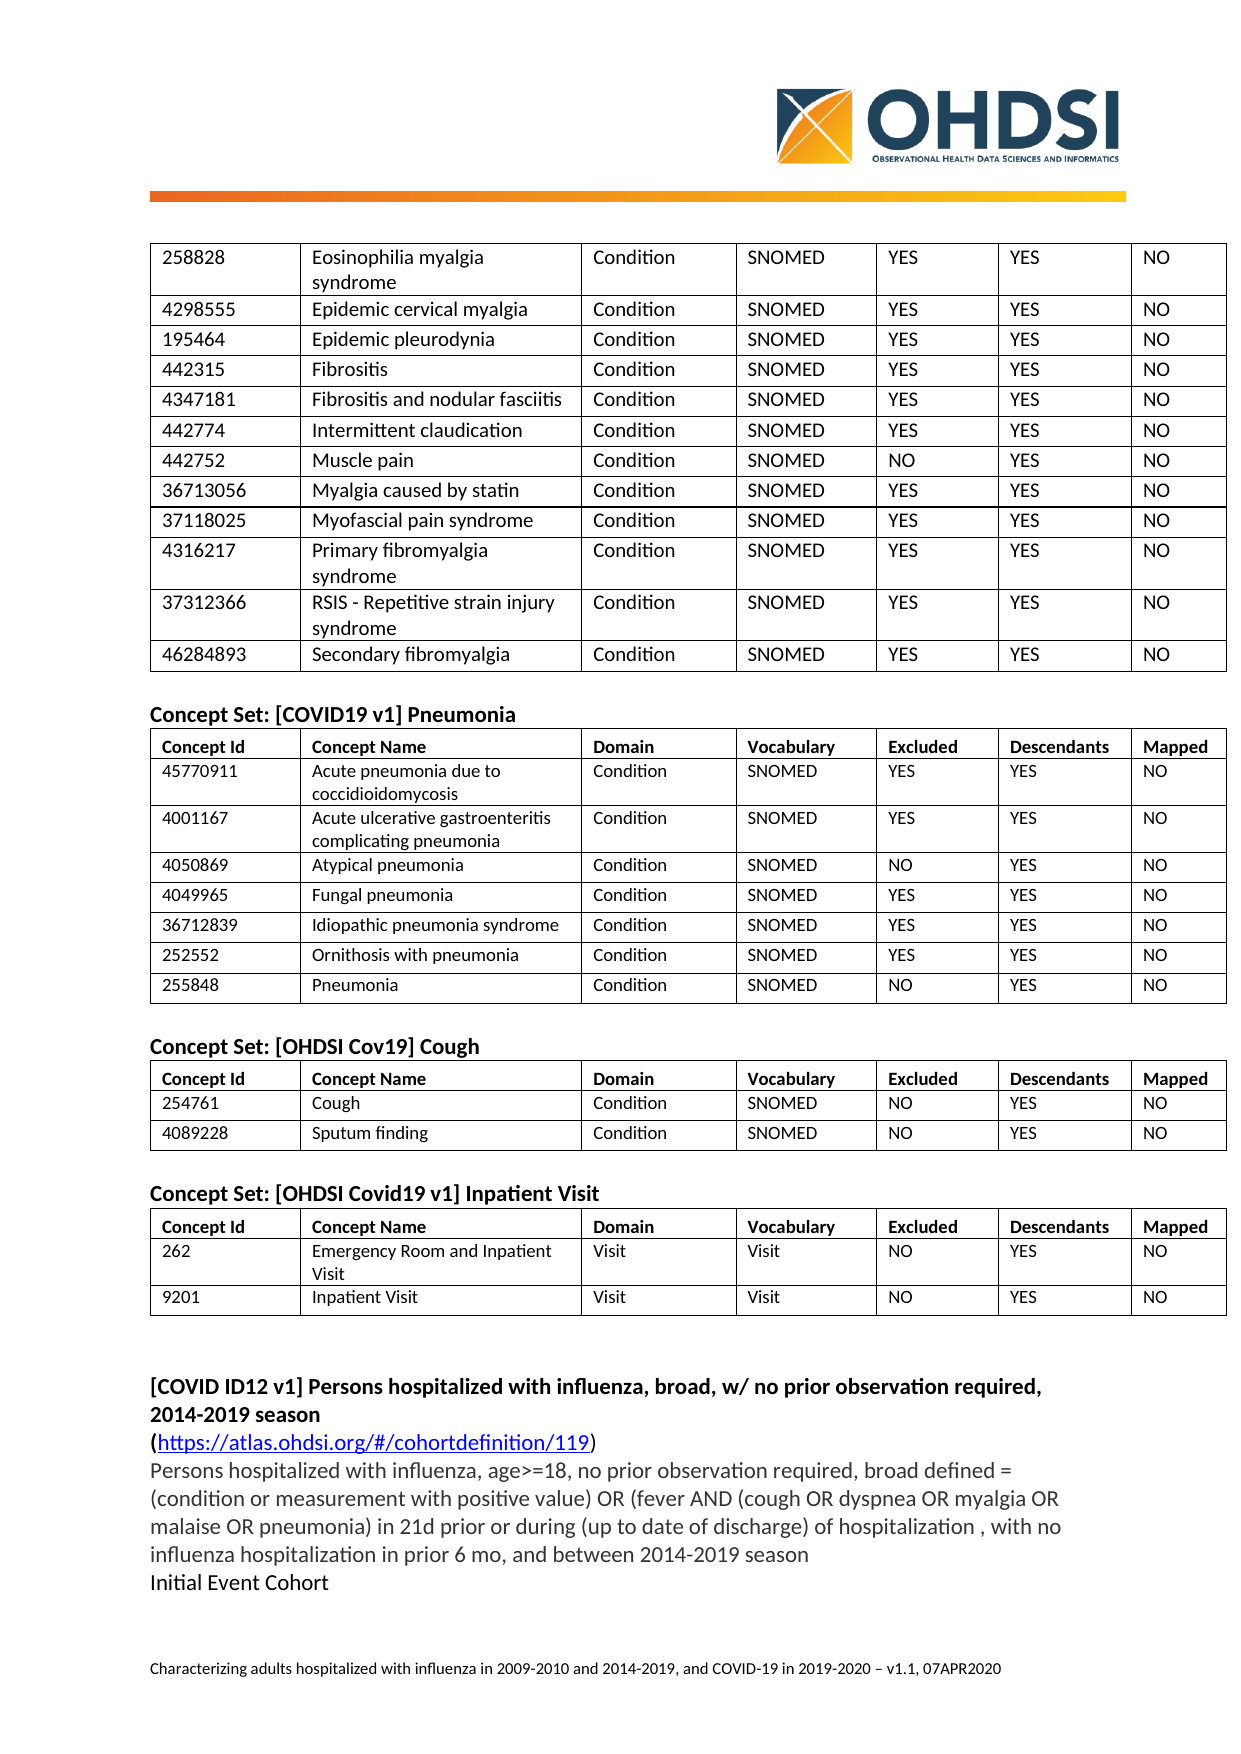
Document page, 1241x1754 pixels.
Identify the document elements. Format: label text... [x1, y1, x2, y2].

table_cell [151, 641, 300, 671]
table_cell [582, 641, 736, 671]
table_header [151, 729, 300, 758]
text Concept Set: [OHDSI Covid19 v1] Inpatient Visit [150, 1179, 1090, 1207]
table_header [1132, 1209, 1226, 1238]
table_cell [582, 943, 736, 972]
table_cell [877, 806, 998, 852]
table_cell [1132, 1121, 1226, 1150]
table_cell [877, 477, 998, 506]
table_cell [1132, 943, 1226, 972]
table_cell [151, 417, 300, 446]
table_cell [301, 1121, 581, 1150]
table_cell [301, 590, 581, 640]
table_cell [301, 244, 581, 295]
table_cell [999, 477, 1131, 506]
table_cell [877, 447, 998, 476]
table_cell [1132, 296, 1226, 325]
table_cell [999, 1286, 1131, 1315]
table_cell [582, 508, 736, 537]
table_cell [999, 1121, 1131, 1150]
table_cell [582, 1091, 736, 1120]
text Initial Event Cohort [150, 1568, 1090, 1596]
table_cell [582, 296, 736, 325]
text (https://atlas.ohdsi.org/#/cohortdefinition/119) [150, 1428, 1090, 1456]
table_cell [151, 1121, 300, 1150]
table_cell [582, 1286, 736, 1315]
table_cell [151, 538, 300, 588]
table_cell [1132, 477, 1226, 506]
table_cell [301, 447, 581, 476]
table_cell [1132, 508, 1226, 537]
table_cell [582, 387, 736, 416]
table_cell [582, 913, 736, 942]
picture [759, 75, 1136, 178]
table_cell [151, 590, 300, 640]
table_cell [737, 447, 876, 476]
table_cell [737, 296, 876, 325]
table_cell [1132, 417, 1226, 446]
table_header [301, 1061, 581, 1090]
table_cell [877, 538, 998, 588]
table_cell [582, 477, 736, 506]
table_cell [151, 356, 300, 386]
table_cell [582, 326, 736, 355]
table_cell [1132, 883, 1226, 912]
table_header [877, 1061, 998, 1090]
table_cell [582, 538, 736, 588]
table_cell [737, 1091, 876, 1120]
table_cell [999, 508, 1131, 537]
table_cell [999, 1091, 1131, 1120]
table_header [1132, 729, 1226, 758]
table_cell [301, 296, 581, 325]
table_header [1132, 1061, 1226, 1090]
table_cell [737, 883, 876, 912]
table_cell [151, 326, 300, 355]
text [COVID ID12 v1] Persons hospitalized with influenza, broad, w/ no prior observation required, 2014-2019 season [150, 1372, 1090, 1428]
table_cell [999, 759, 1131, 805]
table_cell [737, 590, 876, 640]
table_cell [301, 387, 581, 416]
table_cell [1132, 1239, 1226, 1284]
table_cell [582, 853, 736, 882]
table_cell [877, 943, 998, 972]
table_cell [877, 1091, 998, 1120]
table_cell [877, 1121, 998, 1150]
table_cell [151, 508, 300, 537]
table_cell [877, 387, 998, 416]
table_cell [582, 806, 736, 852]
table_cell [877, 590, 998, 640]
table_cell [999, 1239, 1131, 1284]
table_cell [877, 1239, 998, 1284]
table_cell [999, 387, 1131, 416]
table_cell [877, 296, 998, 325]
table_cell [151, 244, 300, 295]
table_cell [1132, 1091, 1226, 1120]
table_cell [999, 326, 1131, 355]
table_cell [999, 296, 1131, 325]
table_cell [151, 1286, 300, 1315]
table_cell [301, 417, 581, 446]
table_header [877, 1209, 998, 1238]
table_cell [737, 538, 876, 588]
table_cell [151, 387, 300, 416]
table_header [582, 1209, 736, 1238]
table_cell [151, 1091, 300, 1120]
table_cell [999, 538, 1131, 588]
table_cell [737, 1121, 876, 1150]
text Concept Set: [COVID19 v1] Pneumonia [150, 700, 1090, 728]
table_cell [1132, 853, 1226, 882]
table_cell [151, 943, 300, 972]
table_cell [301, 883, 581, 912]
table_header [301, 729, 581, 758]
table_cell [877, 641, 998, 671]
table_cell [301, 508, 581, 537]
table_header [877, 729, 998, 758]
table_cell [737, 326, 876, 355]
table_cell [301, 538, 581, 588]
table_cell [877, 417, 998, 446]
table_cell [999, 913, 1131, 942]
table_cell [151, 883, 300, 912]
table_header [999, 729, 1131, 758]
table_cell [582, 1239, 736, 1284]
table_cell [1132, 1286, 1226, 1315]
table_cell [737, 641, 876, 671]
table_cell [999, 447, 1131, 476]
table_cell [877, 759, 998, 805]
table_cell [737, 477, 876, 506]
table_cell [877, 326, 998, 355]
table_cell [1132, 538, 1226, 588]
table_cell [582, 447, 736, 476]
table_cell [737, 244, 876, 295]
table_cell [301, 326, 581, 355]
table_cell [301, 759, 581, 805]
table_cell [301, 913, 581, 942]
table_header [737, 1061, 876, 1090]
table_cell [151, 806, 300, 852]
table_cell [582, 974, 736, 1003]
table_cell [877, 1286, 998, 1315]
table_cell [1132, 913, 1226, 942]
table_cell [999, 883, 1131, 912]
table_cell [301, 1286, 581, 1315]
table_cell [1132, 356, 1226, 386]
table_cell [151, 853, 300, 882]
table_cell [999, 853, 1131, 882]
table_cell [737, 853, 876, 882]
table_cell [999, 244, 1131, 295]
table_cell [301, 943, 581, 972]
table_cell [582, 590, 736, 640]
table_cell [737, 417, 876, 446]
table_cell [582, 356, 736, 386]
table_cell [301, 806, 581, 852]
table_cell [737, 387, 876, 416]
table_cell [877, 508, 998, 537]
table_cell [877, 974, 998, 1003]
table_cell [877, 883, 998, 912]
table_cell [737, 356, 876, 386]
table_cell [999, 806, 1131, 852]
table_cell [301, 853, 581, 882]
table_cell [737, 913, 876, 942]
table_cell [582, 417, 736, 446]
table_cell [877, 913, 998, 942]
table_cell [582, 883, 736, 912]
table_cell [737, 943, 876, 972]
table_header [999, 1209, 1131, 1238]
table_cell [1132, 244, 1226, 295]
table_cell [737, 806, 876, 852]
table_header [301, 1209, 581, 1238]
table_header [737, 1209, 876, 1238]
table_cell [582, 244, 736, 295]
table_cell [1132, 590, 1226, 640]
text Persons hospitalized with influenza, age>=18, no prior observation required, broad defined = (condition or measurement with positive value) OR (fever AND (cough OR dyspnea OR myalgia OR malaise OR pneumonia) in 21d prior or during (up to date of discharge) of hospitalization , with no influenza hospitalization in prior 6 mo, and between 2014-2019 season [150, 1456, 1090, 1568]
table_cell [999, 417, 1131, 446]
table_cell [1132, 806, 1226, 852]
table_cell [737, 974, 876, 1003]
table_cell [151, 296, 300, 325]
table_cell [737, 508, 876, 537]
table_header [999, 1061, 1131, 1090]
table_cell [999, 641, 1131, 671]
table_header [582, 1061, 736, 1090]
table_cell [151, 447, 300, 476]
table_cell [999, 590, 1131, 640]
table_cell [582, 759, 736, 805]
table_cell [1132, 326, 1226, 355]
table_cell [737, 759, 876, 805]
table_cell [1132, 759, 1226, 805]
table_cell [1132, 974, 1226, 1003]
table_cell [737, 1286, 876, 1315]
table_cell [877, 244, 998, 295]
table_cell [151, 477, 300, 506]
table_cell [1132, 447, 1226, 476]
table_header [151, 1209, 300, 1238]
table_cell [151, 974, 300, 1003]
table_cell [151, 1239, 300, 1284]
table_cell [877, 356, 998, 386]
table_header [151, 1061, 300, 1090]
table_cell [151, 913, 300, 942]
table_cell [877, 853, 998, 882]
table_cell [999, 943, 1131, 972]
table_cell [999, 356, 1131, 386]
text Concept Set: [OHDSI Cov19] Cough [150, 1032, 1090, 1060]
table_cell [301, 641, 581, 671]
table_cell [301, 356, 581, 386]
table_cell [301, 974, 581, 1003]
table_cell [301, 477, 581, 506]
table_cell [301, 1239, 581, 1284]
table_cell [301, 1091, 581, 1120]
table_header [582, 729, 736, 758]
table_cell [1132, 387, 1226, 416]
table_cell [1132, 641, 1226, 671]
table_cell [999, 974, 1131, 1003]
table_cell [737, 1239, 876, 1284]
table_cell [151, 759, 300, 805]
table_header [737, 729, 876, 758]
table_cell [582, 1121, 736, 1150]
